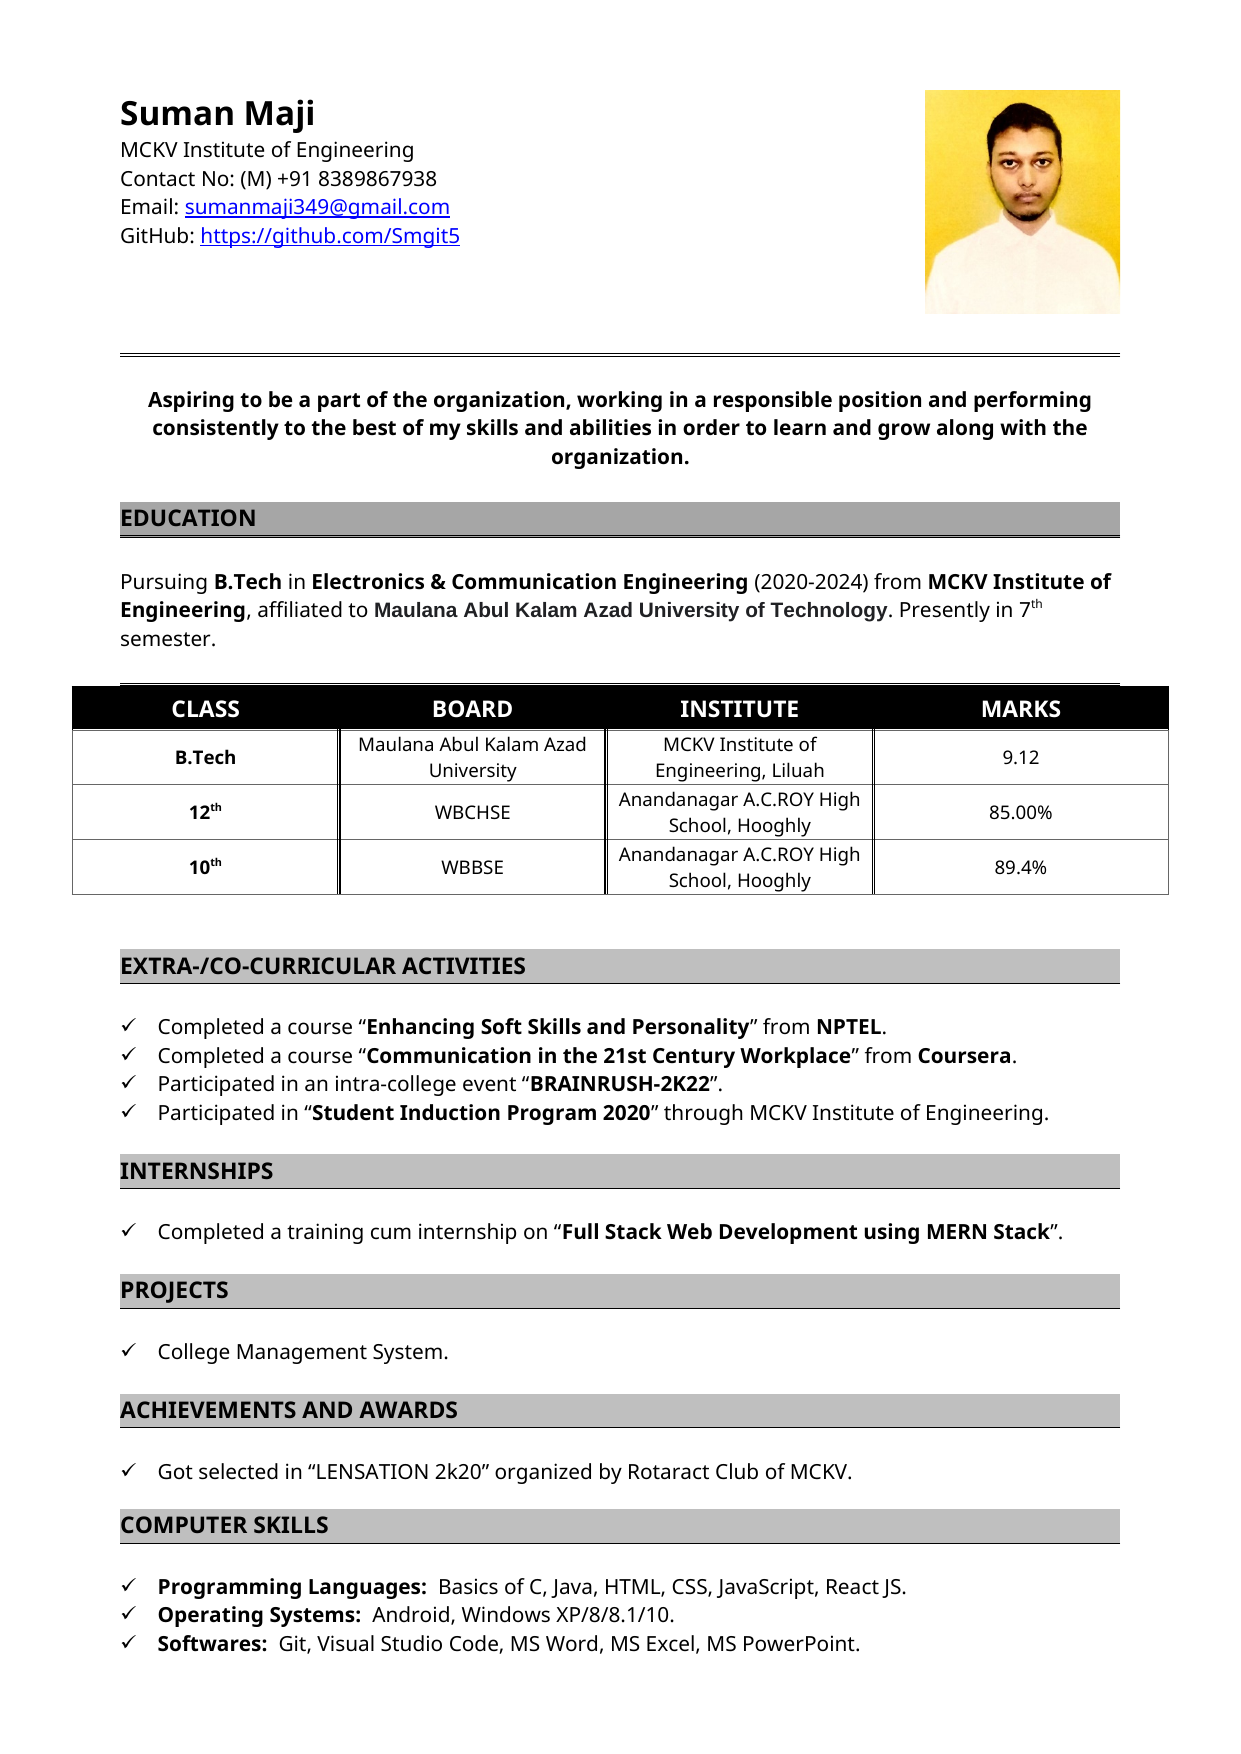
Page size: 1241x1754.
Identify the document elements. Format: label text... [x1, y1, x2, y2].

text INTERNSHIPS [120, 1154, 1120, 1188]
table_cell Anandanagar A.C.ROY High School, Hooghly [608, 785, 872, 839]
text Email: sumanmaji349@gmail.com [120, 192, 925, 221]
text EDUCATION [120, 502, 1120, 535]
table_cell WBBSE [341, 840, 604, 894]
list Completed a training cum internship on “Full Stack Web Development using MERN Stack”. [120, 1217, 1120, 1246]
text EXTRA-/CO-CURRICULAR ACTIVITIES [120, 949, 1120, 983]
table_cell Anandanagar A.C.ROY High School, Hooghly [608, 840, 872, 894]
text GitHub: https://github.com/Smgit5 [120, 221, 925, 249]
list Participated in “Student Induction Program 2020” through MCKV Institute of Engineering. [120, 1098, 1120, 1126]
table_cell MCKV Institute of Engineering, Liluah [608, 731, 872, 784]
text MCKV Institute of Engineering [120, 135, 925, 164]
table_cell 89.4% [875, 840, 1168, 894]
table_header INSTITUTE [608, 687, 872, 729]
list Softwares: Git, Visual Studio Code, MS Word, MS Excel, MS PowerPoint. [120, 1629, 1120, 1657]
text PROJECTS [120, 1274, 1120, 1308]
table_cell Maulana Abul Kalam Azad University [341, 731, 604, 784]
list College Management System. [120, 1337, 1120, 1366]
text Aspiring to be a part of the organization, working in a responsible position and performing consistently to the best of my skills and abilities in order to learn and grow along with the organization. [120, 385, 1120, 470]
table_cell B.Tech [73, 731, 337, 784]
table_header BOARD [341, 687, 604, 729]
list Got selected in “LENSATION 2k20” organized by Rotaract Club of MCKV. [120, 1457, 1120, 1485]
text COMPUTER SKILLS [120, 1509, 1120, 1543]
table_header CLASS [73, 687, 337, 729]
table_cell WBCHSE [341, 785, 604, 839]
text Contact No: (M) +91 8389867938 [120, 164, 925, 192]
table_cell 10th [73, 840, 337, 894]
table_header MARKS [875, 687, 1168, 729]
picture [925, 90, 1121, 314]
list Completed a course “Enhancing Soft Skills and Personality” from NPTEL. [120, 1012, 1120, 1041]
table_cell 85.00% [875, 785, 1168, 839]
list Completed a course “Communication in the 21st Century Workplace” from Coursera. [120, 1041, 1120, 1069]
list Participated in an intra-college event “BRAINRUSH-2K22”. [120, 1069, 1120, 1098]
list Operating Systems: Android, Windows XP/8/8.1/10. [120, 1601, 1120, 1629]
text ACHIEVEMENTS AND AWARDS [120, 1394, 1120, 1427]
text Suman Maji [120, 90, 925, 135]
text Pursuing B.Tech in Electronics & Communication Engineering (2020-2024) from MCKV Institute of Engineering, affiliated to Maulana Abul Kalam Azad University of Technology. Presently in 7th semester. [120, 567, 1120, 652]
list Programming Languages: Basics of C, Java, HTML, CSS, JavaScript, React JS. [120, 1572, 1120, 1601]
table_cell 9.12 [875, 731, 1168, 784]
table_cell 12th [73, 785, 337, 839]
